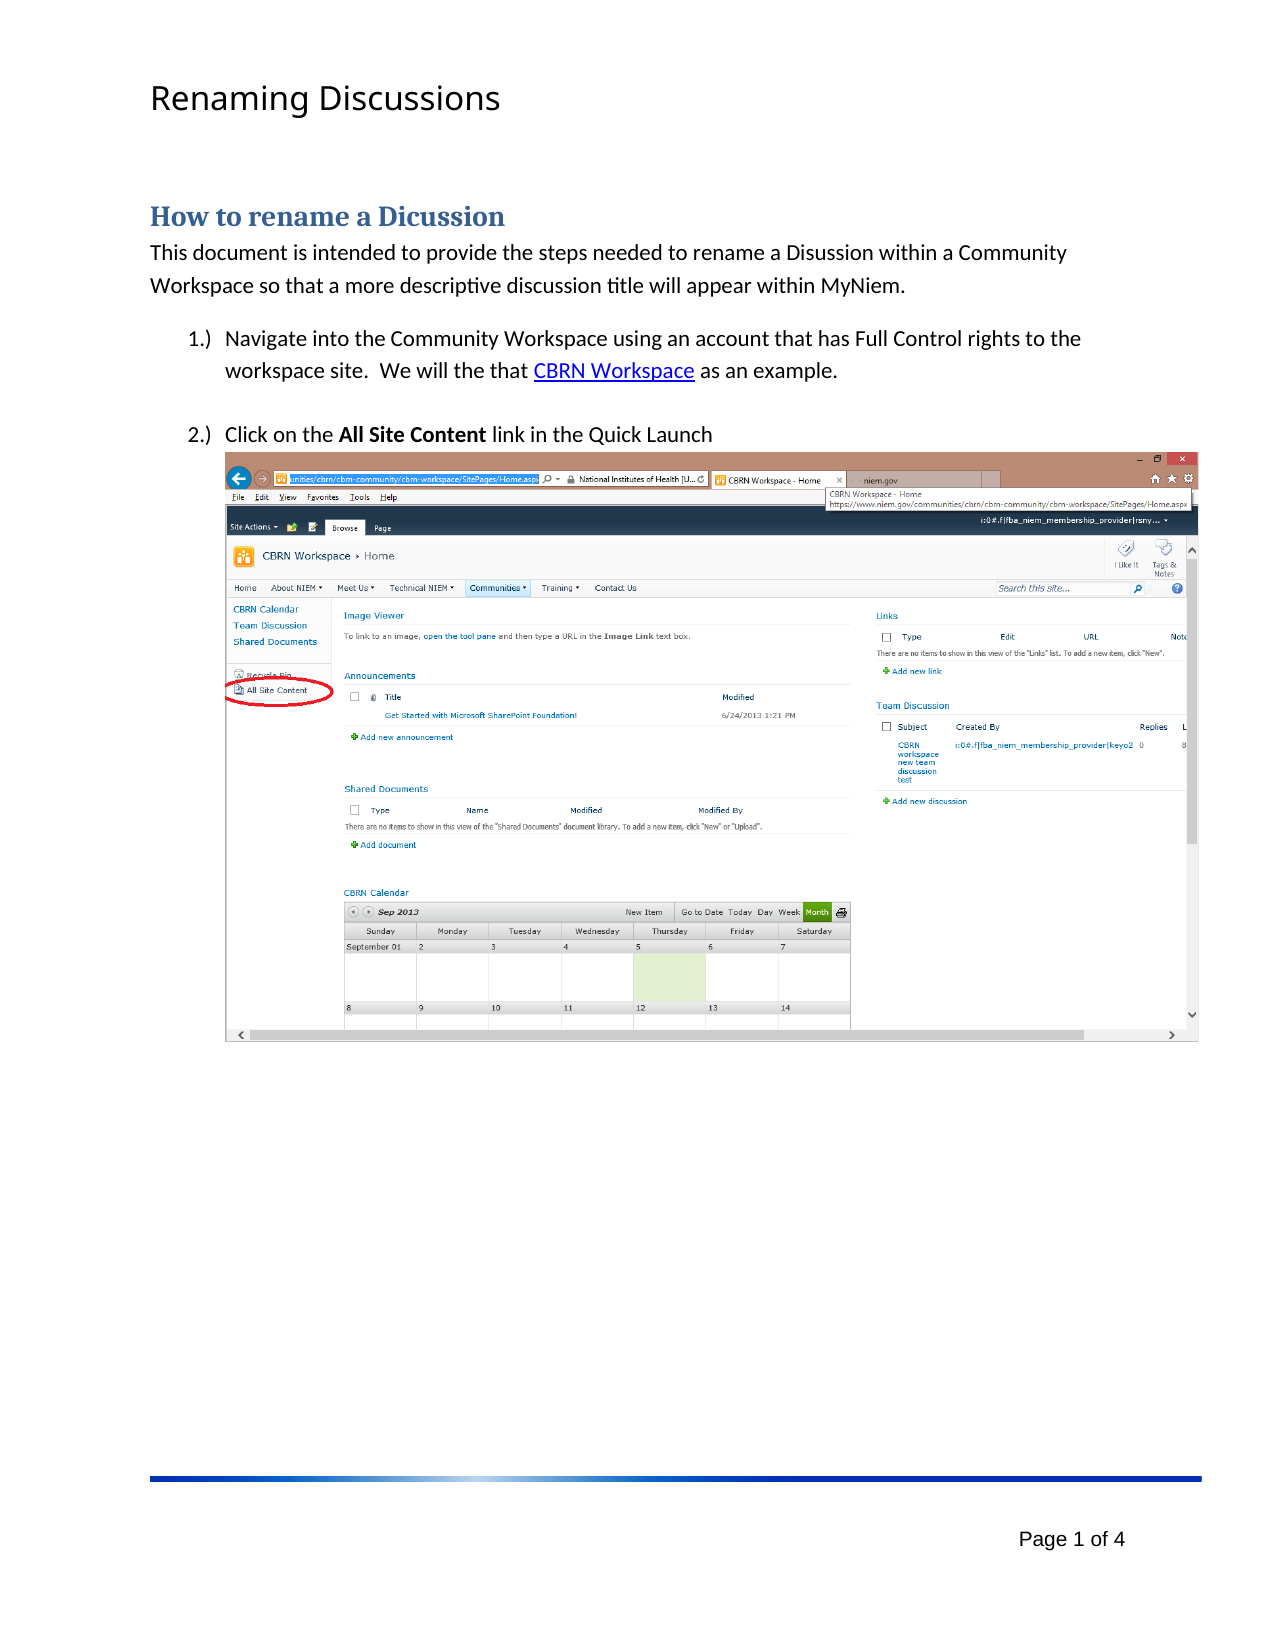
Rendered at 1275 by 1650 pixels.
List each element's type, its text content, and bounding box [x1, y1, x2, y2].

text This document is intended to provide the steps needed to rename a Disussion within a Community Workspace so that a more descriptive discussion title will appear within MyNiem. [150, 238, 1125, 299]
list Click on the All Site Content link in the Quick Launch [187, 420, 1125, 448]
picture [225, 452, 1199, 1042]
list Navigate into the Community Workspace using an account that has Full Control rights to the workspace site. We will the that CBRN Workspace as an example. [187, 324, 1125, 384]
subtitle How to rename a Dicussion [150, 200, 1125, 233]
